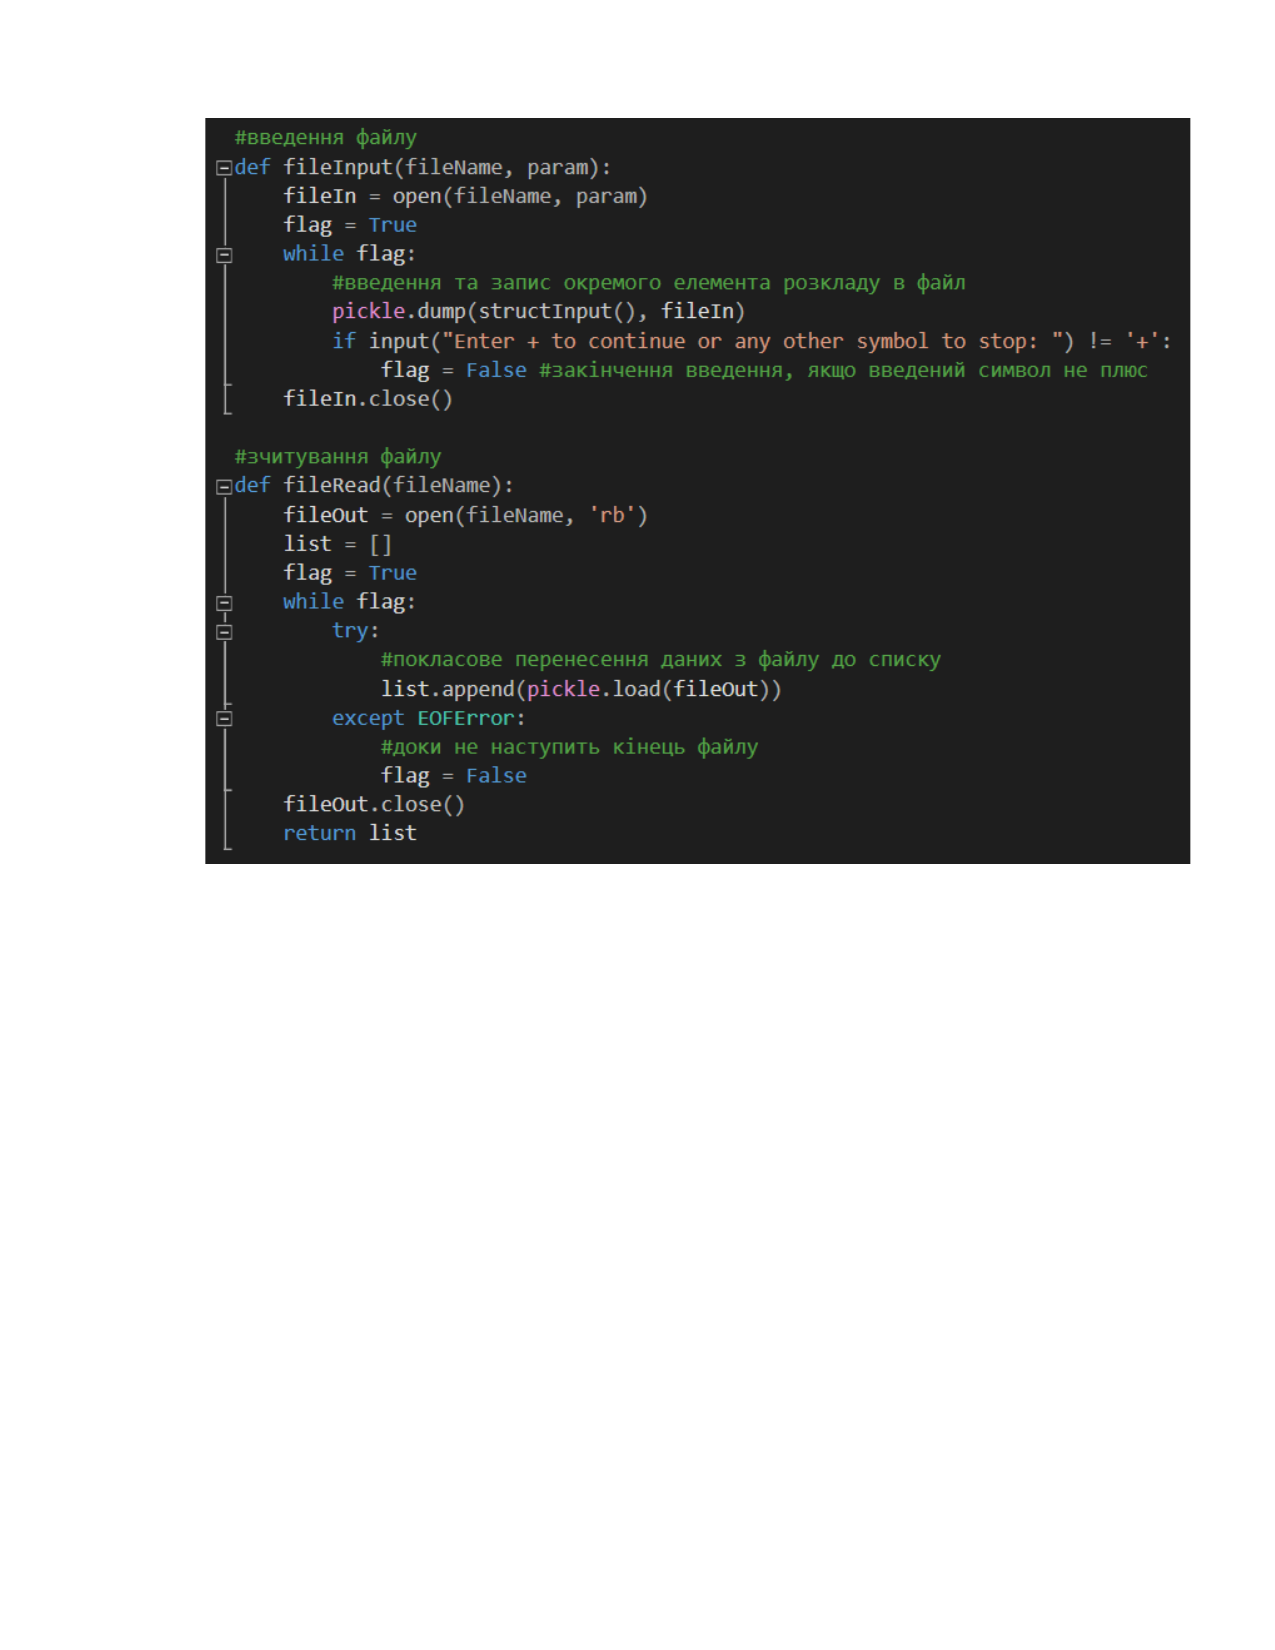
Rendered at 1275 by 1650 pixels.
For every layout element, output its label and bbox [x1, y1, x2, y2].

picture [205, 118, 1191, 864]
